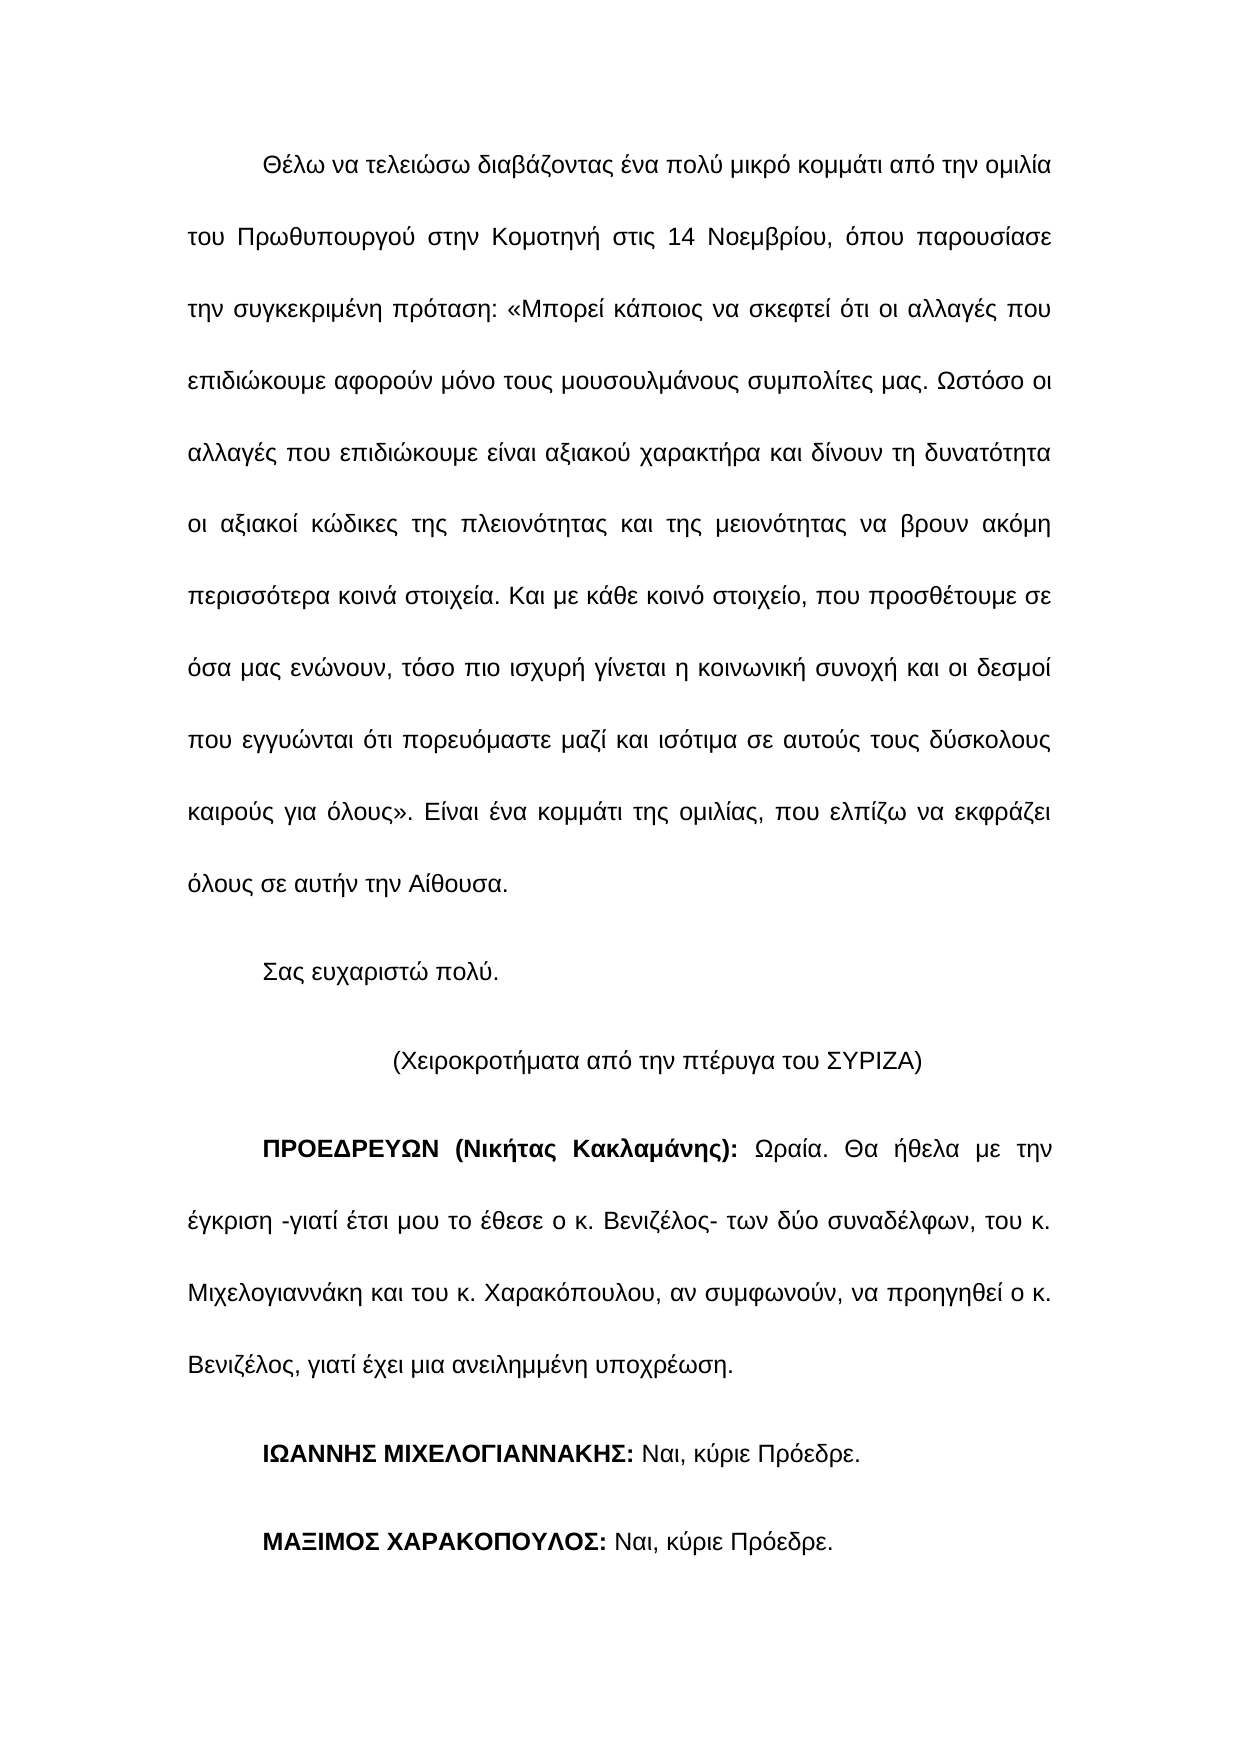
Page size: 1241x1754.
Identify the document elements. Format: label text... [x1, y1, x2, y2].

text (Χειροκροτήματα από την πτέρυγα του ΣΥΡΙΖΑ) [187, 1046, 1053, 1074]
text ΠΡΟΕΔΡΕΥΩΝ (Νικήτας Κακλαμάνης): Ωραία. Θα ήθελα με την έγκριση -γιατί έτσι μου το έθεσε ο κ. Βενιζέλος- των δύο συναδέλφων, του κ. Μιχελογιαννάκη και του κ. Χαρακόπουλου, αν συμφωνούν, να προηγηθεί ο κ. Βενιζέλος, γιατί έχει μια ανειλημμένη υποχρέωση. [187, 1134, 1053, 1379]
text ΙΩΑΝΝΗΣ ΜΙΧΕΛΟΓΙΑΝΝΑΚΗΣ: Ναι, κύριε Πρόεδρε. [187, 1438, 1053, 1467]
text Θέλω να τελειώσω διαβάζοντας ένα πολύ μικρό κομμάτι από την ομιλία του Πρωθυπουργού στην Κομοτηνή στις 14 Νοεμβρίου, όπου παρουσίασε την συγκεκριμένη πρόταση: «Μπορεί κάποιος να σκεφτεί ότι οι αλλαγές που επιδιώκουμε αφορούν μόνο τους μουσουλμάνους συμπολίτες μας. Ωστόσο οι αλλαγές που επιδιώκουμε είναι αξιακού χαρακτήρα και δίνουν τη δυνατότητα οι αξιακοί κώδικες της πλειονότητας και της μειονότητας να βρουν ακόμη περισσότερα κοινά στοιχεία. Και με κάθε κοινό στοιχείο, που προσθέτουμε σε όσα μας ενώνουν, τόσο πιο ισχυρή γίνεται η κοινωνική συνοχή και οι δεσμοί που εγγυώνται ότι πορευόμαστε μαζί και ισότιμα σε αυτούς τους δύσκολους καιρούς για όλους». Είναι ένα κομμάτι της ομιλίας, που ελπίζω να εκφράζει όλους σε αυτήν την Αίθουσα. [187, 150, 1053, 897]
text ΜΑΞΙΜΟΣ ΧΑΡΑΚΟΠΟΥΛΟΣ: Ναι, κύριε Πρόεδρε. [187, 1527, 1053, 1556]
text Σας ευχαριστώ πολύ. [187, 957, 1053, 986]
